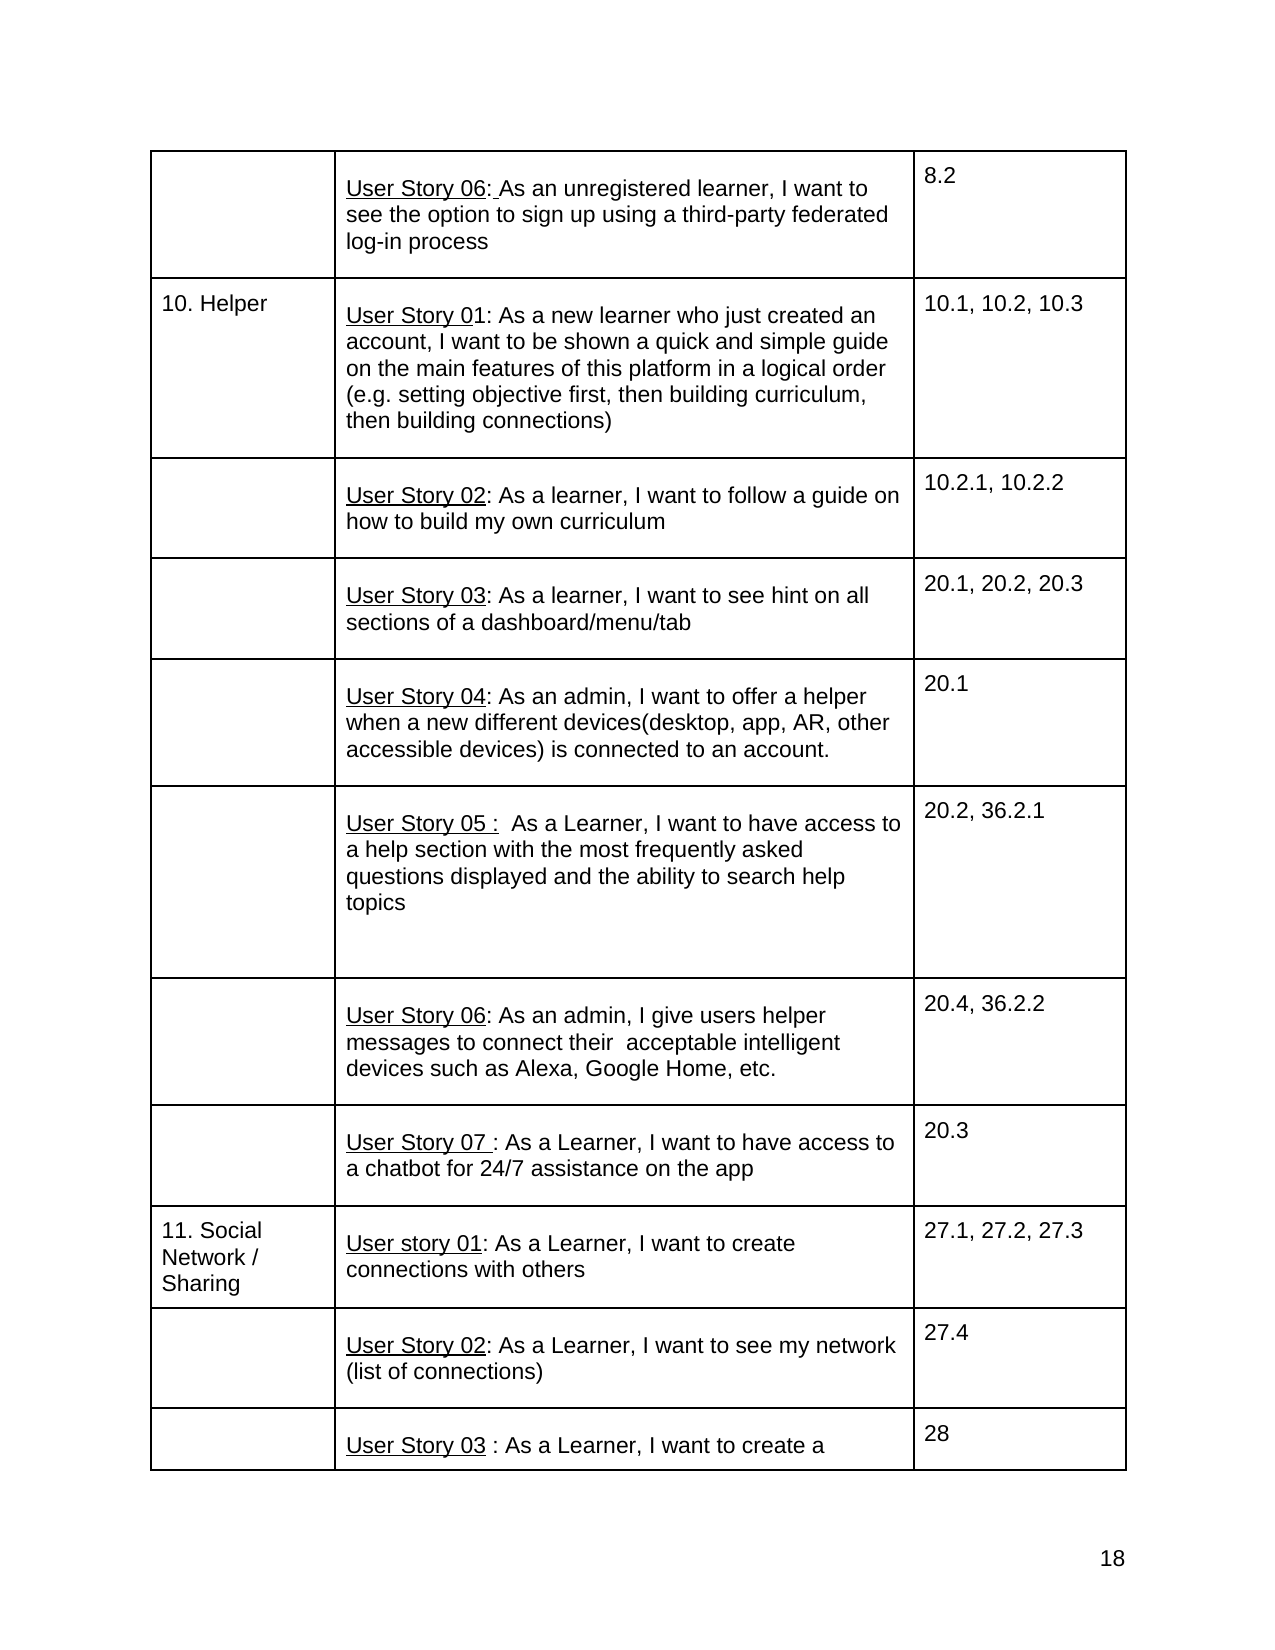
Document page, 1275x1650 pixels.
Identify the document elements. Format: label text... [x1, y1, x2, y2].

table_cell User Story 01: As a new learner who just created an account, I want to be shown a quick and simple guide on the main features of this platform in a logical order (e.g. setting objective first, then building curriculum, then building connections) [336, 279, 913, 457]
table_cell [152, 979, 334, 1104]
table_cell 8.2 [915, 152, 1125, 277]
table_cell User Story 04: As an admin, I want to offer a helper when a new different devices(desktop, app, AR, other accessible devices) is connected to an account. [336, 660, 913, 785]
table_cell [152, 459, 334, 557]
table_cell User Story 03: As a learner, I want to see hint on all sections of a dashboard/menu/tab [336, 559, 913, 658]
table_cell 28 [915, 1409, 1125, 1469]
table_cell User Story 02: As a learner, I want to follow a guide on how to build my own curriculum [336, 459, 913, 557]
table_cell 11. Social Network / Sharing [152, 1207, 334, 1307]
table_cell [152, 1409, 334, 1469]
table_cell 20.1 [915, 660, 1125, 785]
table_cell 20.1, 20.2, 20.3 [915, 559, 1125, 658]
table_cell User Story 05 : As a Learner, I want to have access to a help section with the most frequently asked questions displayed and the ability to search help topics [336, 787, 913, 977]
table_cell 20.2, 36.2.1 [915, 787, 1125, 977]
table_cell [152, 660, 334, 785]
table_cell User story 01: As a Learner, I want to create connections with others [336, 1207, 913, 1307]
table_cell User Story 07 : As a Learner, I want to have access to a chatbot for 24/7 assistance on the app [336, 1106, 913, 1205]
table_cell [152, 1309, 334, 1407]
table_cell [152, 152, 334, 277]
table_cell 20.3 [915, 1106, 1125, 1205]
table_cell 27.4 [915, 1309, 1125, 1407]
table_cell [336, 1409, 913, 1469]
table_cell [152, 1106, 334, 1205]
table_cell [152, 559, 334, 658]
table_cell User Story 02: As a Learner, I want to see my network (list of connections) [336, 1309, 913, 1407]
table_cell 27.1, 27.2, 27.3 [915, 1207, 1125, 1307]
table_cell 20.4, 36.2.2 [915, 979, 1125, 1104]
table_cell 10.2.1, 10.2.2 [915, 459, 1125, 557]
table_cell 10.1, 10.2, 10.3 [915, 279, 1125, 457]
table_cell User Story 06: As an admin, I give users helper messages to connect their acceptable intelligent devices such as Alexa, Google Home, etc. [336, 979, 913, 1104]
table_cell 10. Helper [152, 279, 334, 457]
table_cell [152, 787, 334, 977]
table_cell User Story 06: As an unregistered learner, I want to see the option to sign up using a third-party federated log-in process [336, 152, 913, 277]
